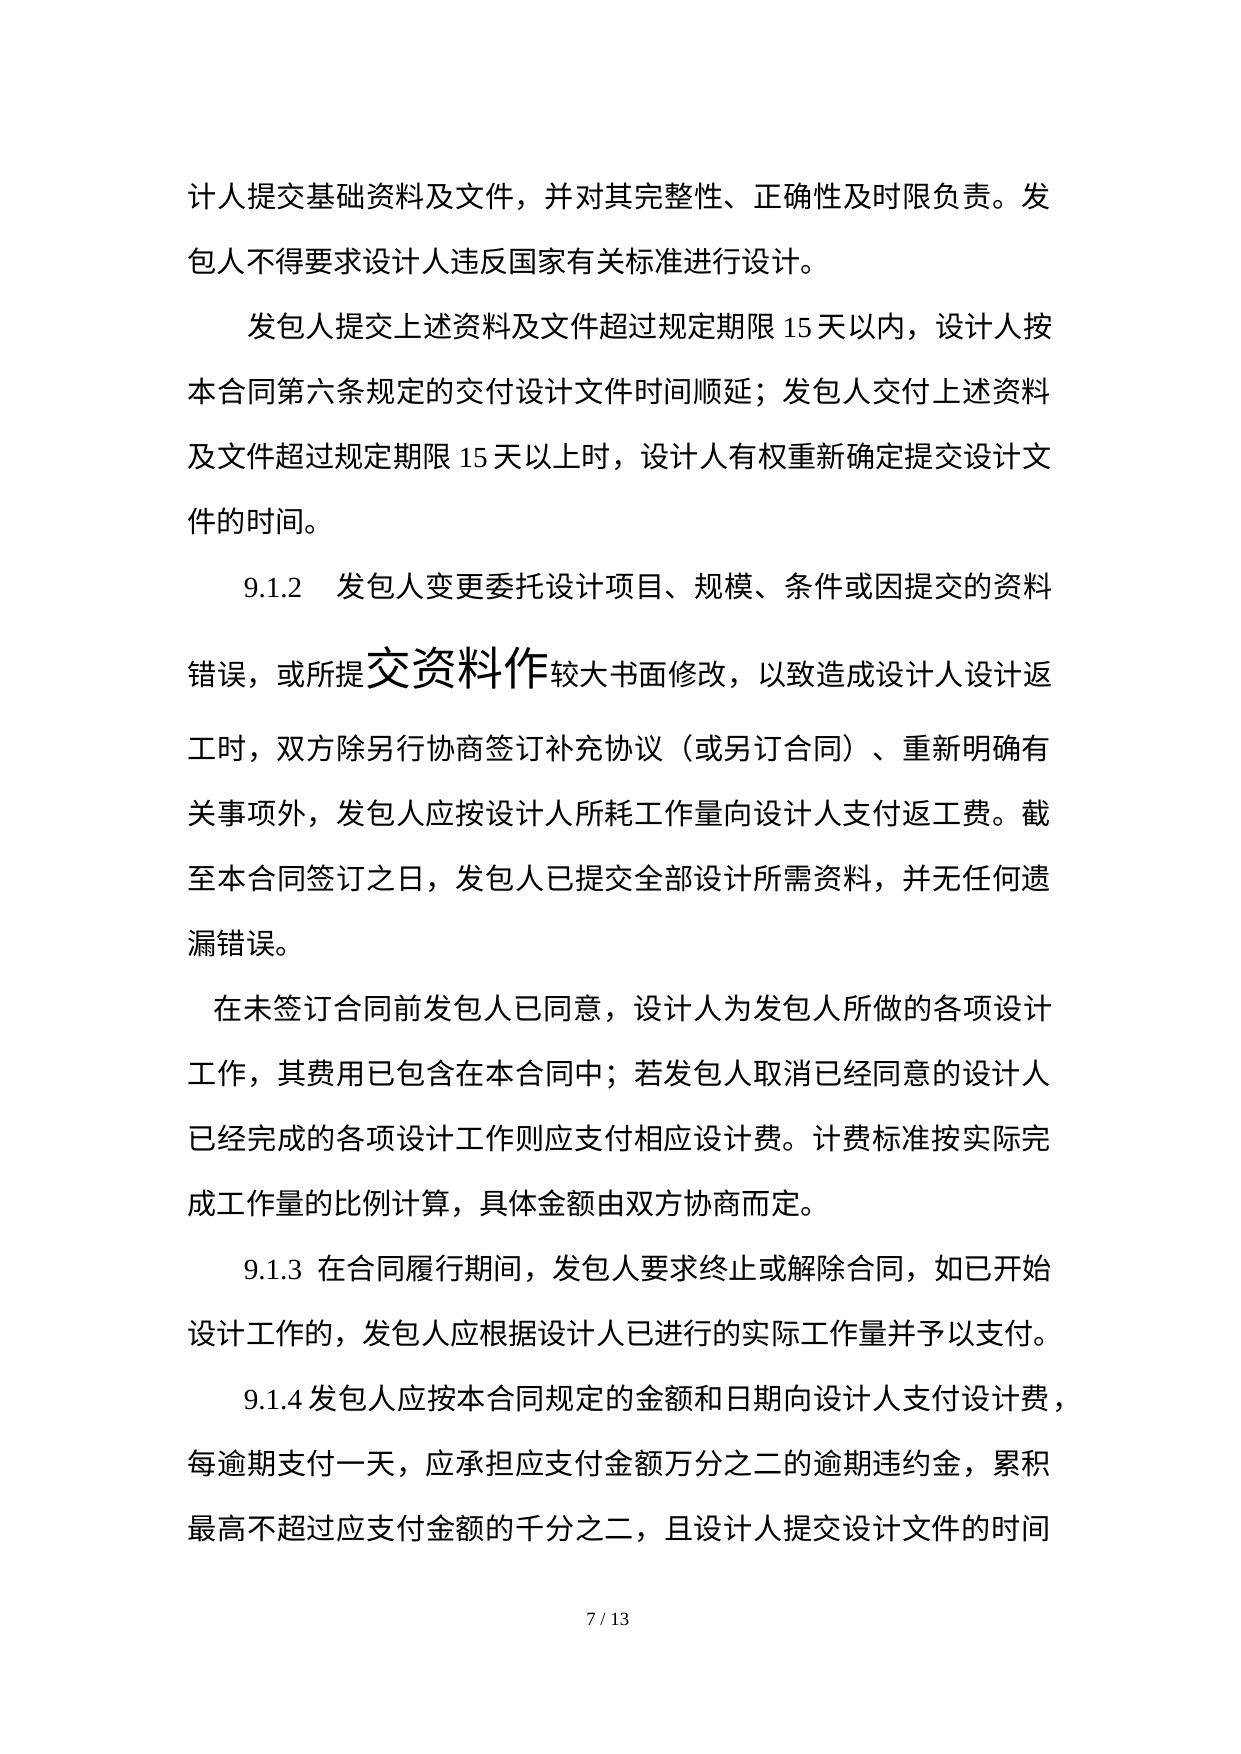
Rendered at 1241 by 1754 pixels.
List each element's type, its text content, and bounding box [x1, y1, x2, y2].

text 在未签订合同前发包人已同意，设计人为发包人所做的各项设计工作，其费用已包含在本合同中；若发包人取消已经同意的设计人已经完成的各项设计工作则应支付相应设计费。计费标准按实际完成工作量的比例计算，具体金额由双方协商而定。 [187, 974, 1053, 1234]
text 发包人提交上述资料及文件超过规定期限15天以内，设计人按本合同第六条规定的交付设计文件时间顺延；发包人交付上述资料及文件超过规定期限15天以上时，设计人有权重新确定提交设计文件的时间。 [187, 292, 1053, 552]
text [187, 1364, 1053, 1559]
list 发包人变更委托设计项目、规模、条件或因提交的资料错误，或所提交资料作较大书面修改，以致造成设计人设计返工时，双方除另行协商签订补充协议（或另订合同）、重新明确有关事项外，发包人应按设计人所耗工作量向设计人支付返工费。截至本合同签订之日，发包人已提交全部设计所需资料，并无任何遗漏错误。 [187, 552, 1053, 974]
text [187, 162, 1053, 292]
text 9.1.3 在合同履行期间，发包人要求终止或解除合同，如已开始设计工作的，发包人应根据设计人已进行的实际工作量并予以支付。 [187, 1234, 1053, 1364]
